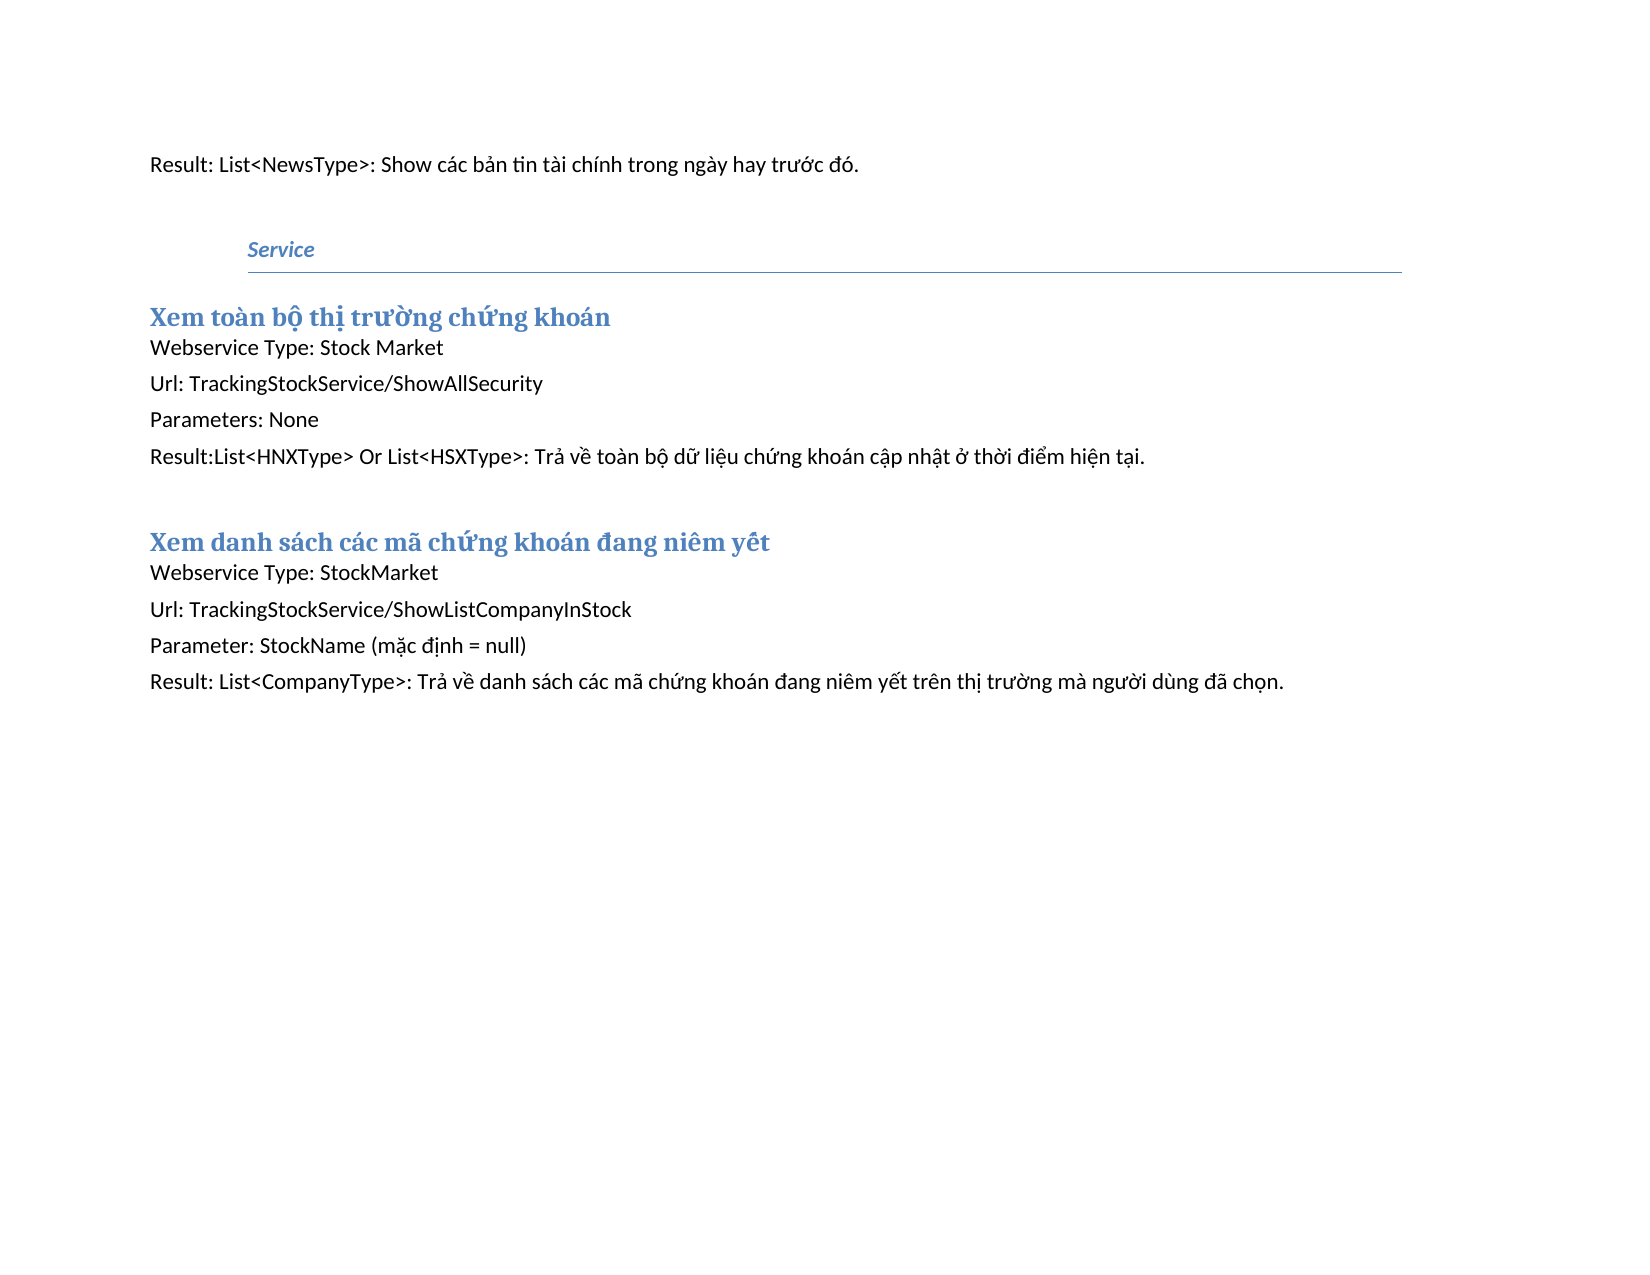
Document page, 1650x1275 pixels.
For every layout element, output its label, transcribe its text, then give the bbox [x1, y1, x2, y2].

text Url: TrackingStockService/ShowListCompanyInStock [150, 595, 1500, 623]
subtitle Xem toàn bộ thị trường chứng khoán [150, 302, 1500, 333]
text Result: List<NewsType>: Show các bản tin tài chính trong ngày hay trước đó. [150, 150, 1500, 178]
text Parameter: StockName (mặc định = null) [150, 631, 1500, 659]
text Result: List<CompanyType>: Trả về danh sách các mã chứng khoán đang niêm yết trên thị trường mà người dùng đã chọn. [150, 667, 1500, 695]
text Url: TrackingStockService/ShowAllSecurity [150, 369, 1500, 397]
text Service [247, 235, 1402, 273]
text Parameters: None [150, 406, 1500, 434]
text Webservice Type: Stock Market [150, 333, 1500, 361]
text Result:List<HNXType> Or List<HSXType>: Trả về toàn bộ dữ liệu chứng khoán cập nhật ở thời điểm hiện tại. [150, 442, 1500, 470]
text Webservice Type: StockMarket [150, 558, 1500, 586]
subtitle Xem danh sách các mã chứng khoán đang niêm yết [150, 527, 1500, 558]
